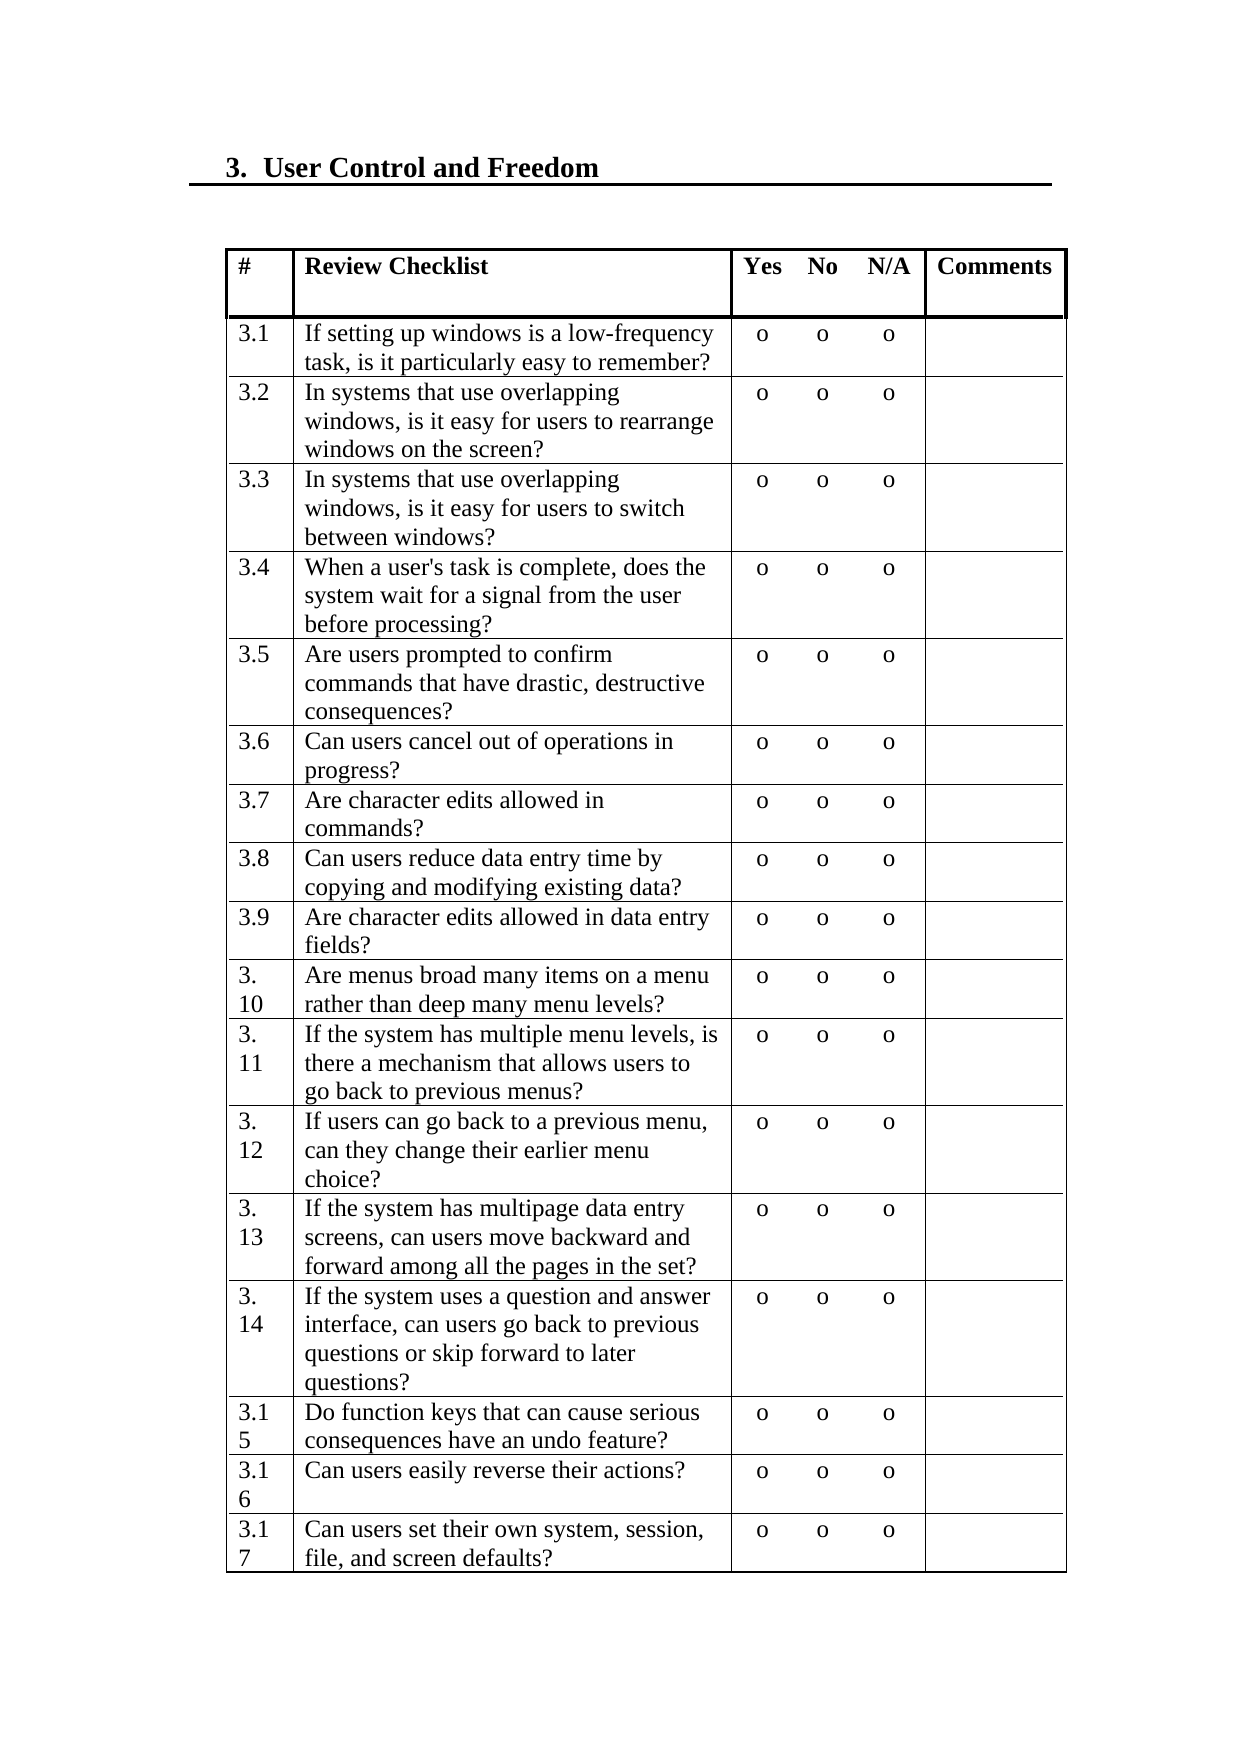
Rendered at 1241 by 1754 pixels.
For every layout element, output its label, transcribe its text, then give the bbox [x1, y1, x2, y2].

table_cell o [852, 319, 925, 376]
table_cell o [793, 464, 852, 551]
table_cell [926, 1396, 1066, 1454]
table_cell 3.2 [227, 376, 293, 463]
table_cell o [732, 1281, 793, 1396]
table_cell o [732, 1514, 793, 1571]
table_cell Are character edits allowed in data entry fields? [294, 902, 731, 959]
table_cell o [793, 639, 852, 725]
table_cell o [793, 843, 852, 901]
table_cell o [852, 464, 925, 551]
table_cell When a user's task is complete, does the system wait for a signal from the user before processing? [294, 552, 731, 638]
table_cell [926, 1193, 1066, 1280]
table_cell o [852, 843, 925, 901]
table_cell [926, 784, 1066, 842]
table_cell o [793, 552, 852, 638]
table_cell In systems that use overlapping windows, is it easy for users to switch between windows? [294, 464, 731, 551]
table_cell If the system has multipage data entry screens, can users move backward and forward among all the pages in the set? [294, 1194, 731, 1280]
table_cell o [732, 377, 793, 463]
table_cell Do function keys that can cause serious consequences have an undo feature? [294, 1397, 731, 1454]
table_cell o [793, 726, 852, 784]
table_cell o [852, 1281, 925, 1396]
table_header No [793, 251, 852, 315]
table_cell o [793, 1194, 852, 1280]
table_cell [926, 725, 1066, 784]
table_cell o [732, 1019, 793, 1105]
table_cell o [732, 1194, 793, 1280]
table_header Review Checklist [295, 251, 730, 315]
table_header Yes [733, 251, 793, 315]
table_cell o [852, 1397, 925, 1454]
table_cell [926, 376, 1066, 463]
table_cell If the system has multiple menu levels, is there a mechanism that allows users to go back to previous menus? [294, 1019, 731, 1105]
table_header N/A [852, 251, 924, 315]
table_cell o [852, 639, 925, 725]
table_cell 3.4 [227, 551, 293, 638]
table_cell 3.10 [227, 959, 293, 1018]
table_cell o [732, 1106, 793, 1192]
table_cell 3.9 [227, 901, 293, 959]
table_cell o [732, 464, 793, 551]
table_cell 3.6 [227, 725, 293, 784]
table_cell o [793, 1455, 852, 1513]
table_cell Are character edits allowed in commands? [294, 785, 731, 842]
table_cell Are menus broad many items on a menu rather than deep many menu levels? [294, 960, 731, 1018]
table_cell o [732, 843, 793, 901]
table_cell If setting up windows is a low-frequency task, is it particularly easy to remember? [294, 319, 731, 376]
table_cell [926, 1513, 1066, 1571]
table_header Comments [927, 251, 1064, 315]
table_cell If users can go back to a previous menu, can they change their earlier menu choice? [294, 1106, 731, 1192]
table_cell [926, 463, 1066, 551]
table_cell o [793, 1397, 852, 1454]
table_cell If the system uses a question and answer interface, can users go back to previous questions or skip forward to later questions? [294, 1281, 731, 1396]
table_cell o [793, 319, 852, 376]
table_cell o [732, 319, 793, 376]
table_cell Can users reduce data entry time by copying and modifying existing data? [294, 843, 731, 901]
table_cell o [793, 902, 852, 959]
table_cell o [732, 552, 793, 638]
table_cell In systems that use overlapping windows, is it easy for users to rearrange windows on the screen? [294, 377, 731, 463]
table_cell o [732, 785, 793, 842]
table_cell [926, 1454, 1066, 1513]
table_cell o [852, 902, 925, 959]
table_cell Can users set their own system, session, file, and screen defaults? [294, 1514, 731, 1571]
table_cell [926, 959, 1066, 1018]
table_cell o [852, 1194, 925, 1280]
table_cell o [732, 1455, 793, 1513]
table_cell Are users prompted to confirm commands that have drastic, destructive consequences? [294, 639, 731, 725]
table_cell [926, 1280, 1066, 1396]
table_cell o [852, 785, 925, 842]
table_cell [926, 842, 1066, 901]
table_cell [926, 901, 1066, 959]
table_cell o [793, 377, 852, 463]
table_cell [926, 315, 1066, 376]
table_cell o [732, 726, 793, 784]
table_cell o [732, 639, 793, 725]
table_cell [926, 1105, 1066, 1192]
table_cell o [852, 960, 925, 1018]
table_cell o [732, 902, 793, 959]
table_cell 3.7 [227, 784, 293, 842]
table_cell o [793, 785, 852, 842]
table_header # [228, 251, 292, 315]
table_cell [926, 1018, 1066, 1105]
table_cell 3.15 [227, 1396, 293, 1454]
table_cell o [852, 1455, 925, 1513]
table_cell o [852, 1019, 925, 1105]
table_cell Can users cancel out of operations in progress? [294, 726, 731, 784]
table_cell [926, 638, 1066, 725]
table_cell Can users easily reverse their actions? [294, 1455, 731, 1513]
table_cell o [793, 960, 852, 1018]
table_cell o [793, 1514, 852, 1571]
table_cell 3.14 [227, 1280, 293, 1396]
table_cell o [852, 552, 925, 638]
table_cell 3.17 [227, 1513, 293, 1571]
table_cell o [793, 1281, 852, 1396]
table_cell 3.11 [227, 1018, 293, 1105]
table_cell o [793, 1019, 852, 1105]
table_cell o [852, 377, 925, 463]
table_cell 3.16 [227, 1454, 293, 1513]
table_cell 3.1 [227, 315, 293, 376]
table_cell o [732, 960, 793, 1018]
table_cell [926, 551, 1066, 638]
table_cell o [852, 1106, 925, 1192]
table_cell o [793, 1106, 852, 1192]
table_cell 3.12 [227, 1105, 293, 1192]
table_cell 3.3 [227, 463, 293, 551]
table_cell 3.8 [227, 842, 293, 901]
table_cell o [852, 1514, 925, 1571]
table_cell 3.5 [227, 638, 293, 725]
list User Control and Freedom [225, 150, 1052, 183]
table_cell o [732, 1397, 793, 1454]
table_cell o [852, 726, 925, 784]
table_cell 3.13 [227, 1193, 293, 1280]
